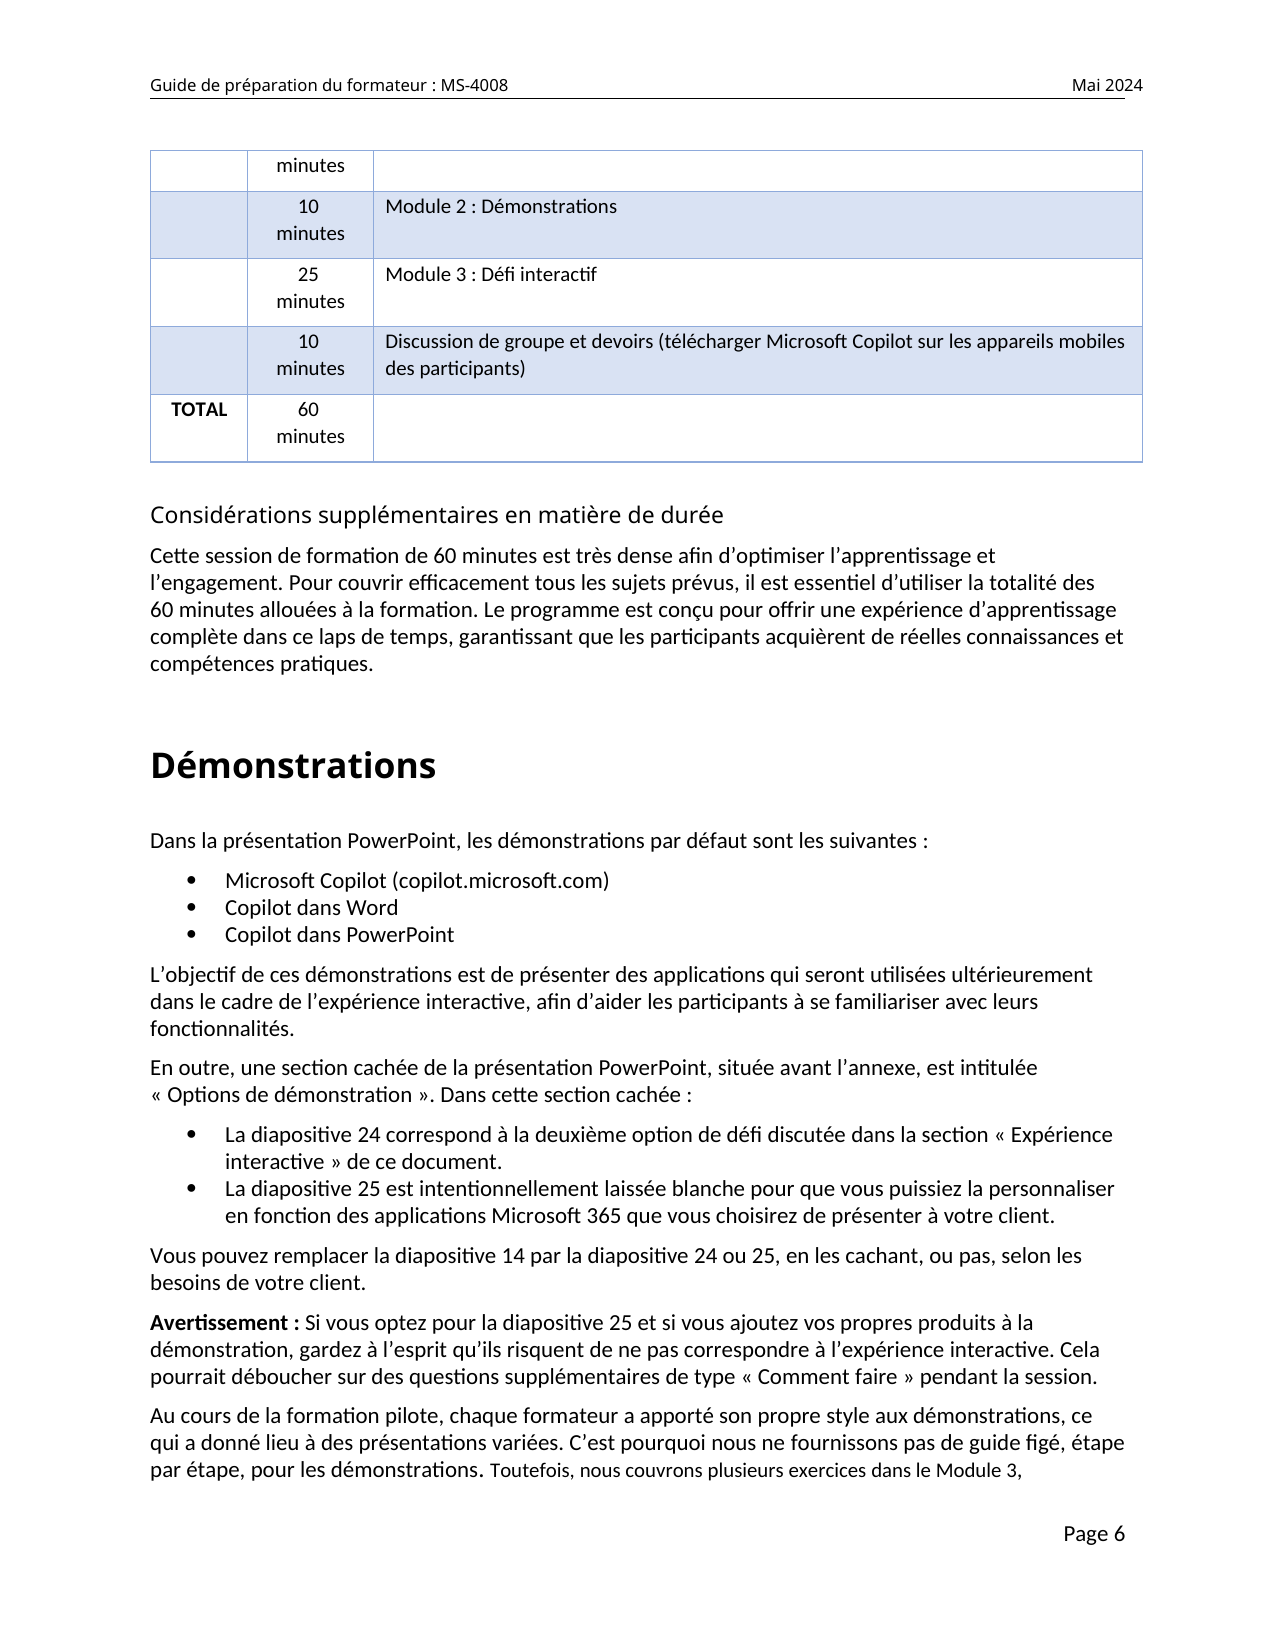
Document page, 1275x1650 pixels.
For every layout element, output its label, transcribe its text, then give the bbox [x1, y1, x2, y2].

text Avertissement : Si vous optez pour la diapositive 25 et si vous ajoutez vos propres produits à la démonstration, gardez à l’esprit qu’ils risquent de ne pas correspondre à l’expérience interactive. Cela pourrait déboucher sur des questions supplémentaires de type « Comment faire » pendant la session. [150, 1308, 1125, 1389]
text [150, 1402, 1125, 1483]
table_cell [374, 395, 1142, 461]
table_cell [374, 151, 1142, 191]
table_cell [151, 259, 247, 326]
list Copilot dans PowerPoint [187, 921, 1125, 948]
table_cell [151, 151, 247, 191]
table_cell Module 2 : Démonstrations [374, 192, 1142, 258]
subtitle Démonstrations [150, 742, 1125, 787]
table_cell [151, 192, 247, 258]
text L’objectif de ces démonstrations est de présenter des applications qui seront utilisées ultérieurement dans le cadre de l’expérience interactive, afin d’aider les participants à se familiariser avec leurs fonctionnalités. [150, 960, 1125, 1042]
text Dans la présentation PowerPoint, les démonstrations par défaut sont les suivantes : [150, 827, 1125, 854]
list La diapositive 24 correspond à la deuxième option de défi discutée dans la section « Expérience interactive » de ce document. [187, 1121, 1125, 1175]
table_cell 10 minutes [248, 151, 373, 191]
table_cell [151, 327, 247, 394]
table_cell TOTAL [151, 395, 247, 461]
list Microsoft Copilot (copilot.microsoft.com) [187, 867, 1125, 894]
text Considérations supplémentaires en matière de durée [150, 502, 1125, 529]
table_cell Module 3 : Défi interactif [374, 259, 1142, 326]
list La diapositive 25 est intentionnellement laissée blanche pour que vous puissiez la personnaliser en fonction des applications Microsoft 365 que vous choisirez de présenter à votre client. [187, 1175, 1125, 1229]
text Cette session de formation de 60 minutes est très dense afin d’optimiser l’apprentissage et l’engagement. Pour couvrir efficacement tous les sujets prévus, il est essentiel d’utiliser la totalité des 60 minutes allouées à la formation. Le programme est conçu pour offrir une expérience d’apprentissage complète dans ce laps de temps, garantissant que les participants acquièrent de réelles connaissances et compétences pratiques. [150, 542, 1125, 677]
table_cell 25 minutes [248, 259, 373, 326]
text Vous pouvez remplacer la diapositive 14 par la diapositive 24 ou 25, en les cachant, ou pas, selon les besoins de votre client. [150, 1242, 1125, 1296]
table_cell 10 minutes [248, 192, 373, 258]
list Copilot dans Word [187, 894, 1125, 921]
table_cell 60 minutes [248, 395, 373, 461]
table_cell Discussion de groupe et devoirs (télécharger Microsoft Copilot sur les appareils mobiles des participants) [374, 327, 1142, 394]
text En outre, une section cachée de la présentation PowerPoint, située avant l’annexe, est intitulée « Options de démonstration ». Dans cette section cachée : [150, 1054, 1125, 1108]
table_cell 10 minutes [248, 327, 373, 394]
